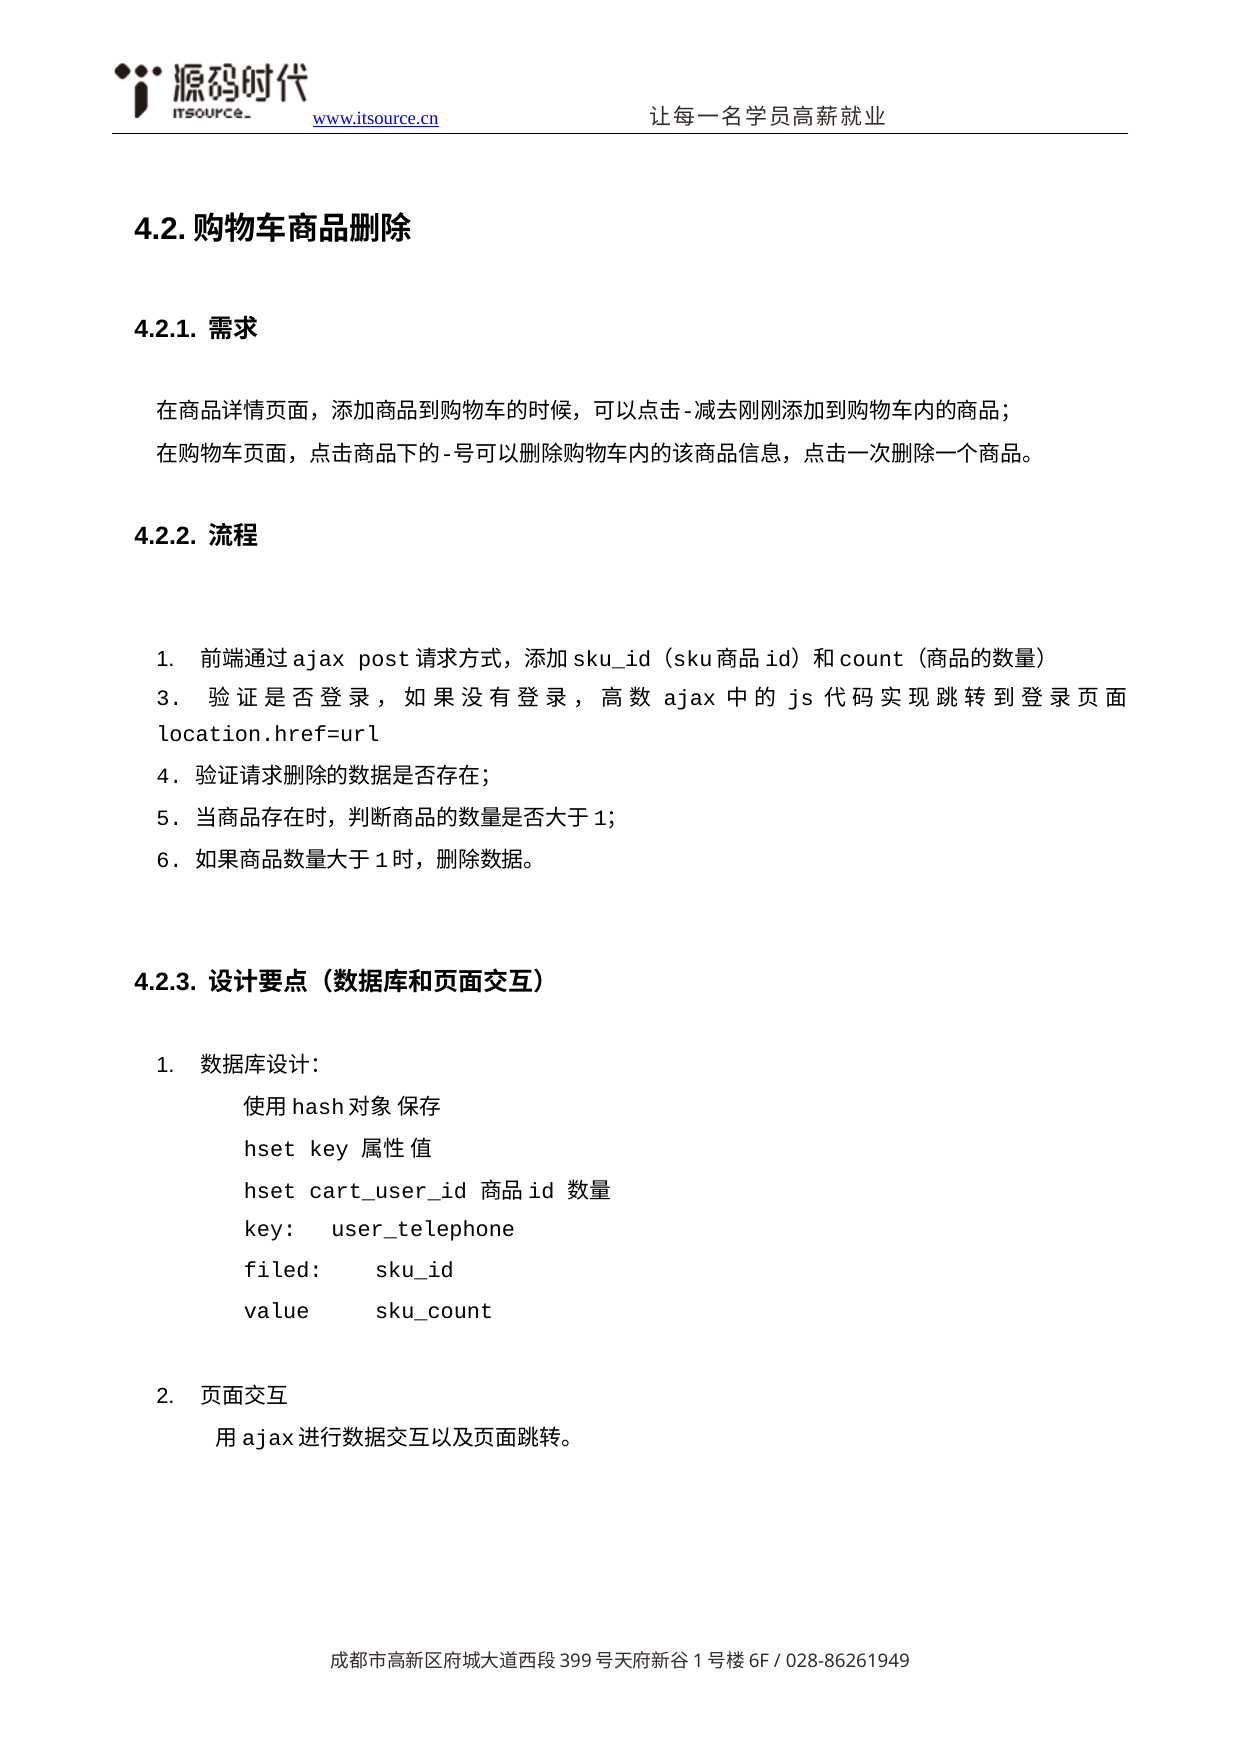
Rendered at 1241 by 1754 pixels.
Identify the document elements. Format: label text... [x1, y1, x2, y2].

list 5. 当商品存在时，判断商品的数量是否大于1； [156, 800, 1128, 833]
list hset key 属性 值 [156, 1131, 1128, 1163]
list filed: sku_id [156, 1255, 1128, 1288]
list hset cart_user_id 商品id 数量 [156, 1173, 1128, 1205]
list 使用hash对象 保存 [156, 1088, 1128, 1121]
list value sku_count [156, 1296, 1128, 1328]
text 流程 [134, 501, 1106, 566]
text 购物车商品删除 [134, 193, 1106, 258]
list 在商品详情页面，添加商品到购物车的时候，可以点击-减去刚刚添加到购物车内的商品； [156, 393, 1128, 426]
text 页面交互 [156, 1377, 1128, 1410]
list key: user_telephone [156, 1215, 1128, 1247]
text 数据库设计： [156, 1047, 1128, 1079]
list 用ajax进行数据交互以及页面跳转。 [216, 1419, 1128, 1452]
picture [112, 59, 313, 125]
text 前端通过ajax post请求方式，添加sku_id（sku商品id）和count（商品的数量） 3. 验证是否登录，如果没有登录，高数ajax中的js代码实现跳转到登录页面location.href=url 4. 验证请求删除的数据是否存在； [156, 641, 1128, 791]
list 在购物车页面，点击商品下的-号可以删除购物车内的该商品信息，点击一次删除一个商品。 [156, 435, 1128, 468]
text 设计要点（数据库和页面交互） [134, 947, 1106, 1012]
text 需求 [134, 294, 1106, 359]
list 6. 如果商品数量大于1时，删除数据。 [156, 842, 1128, 914]
